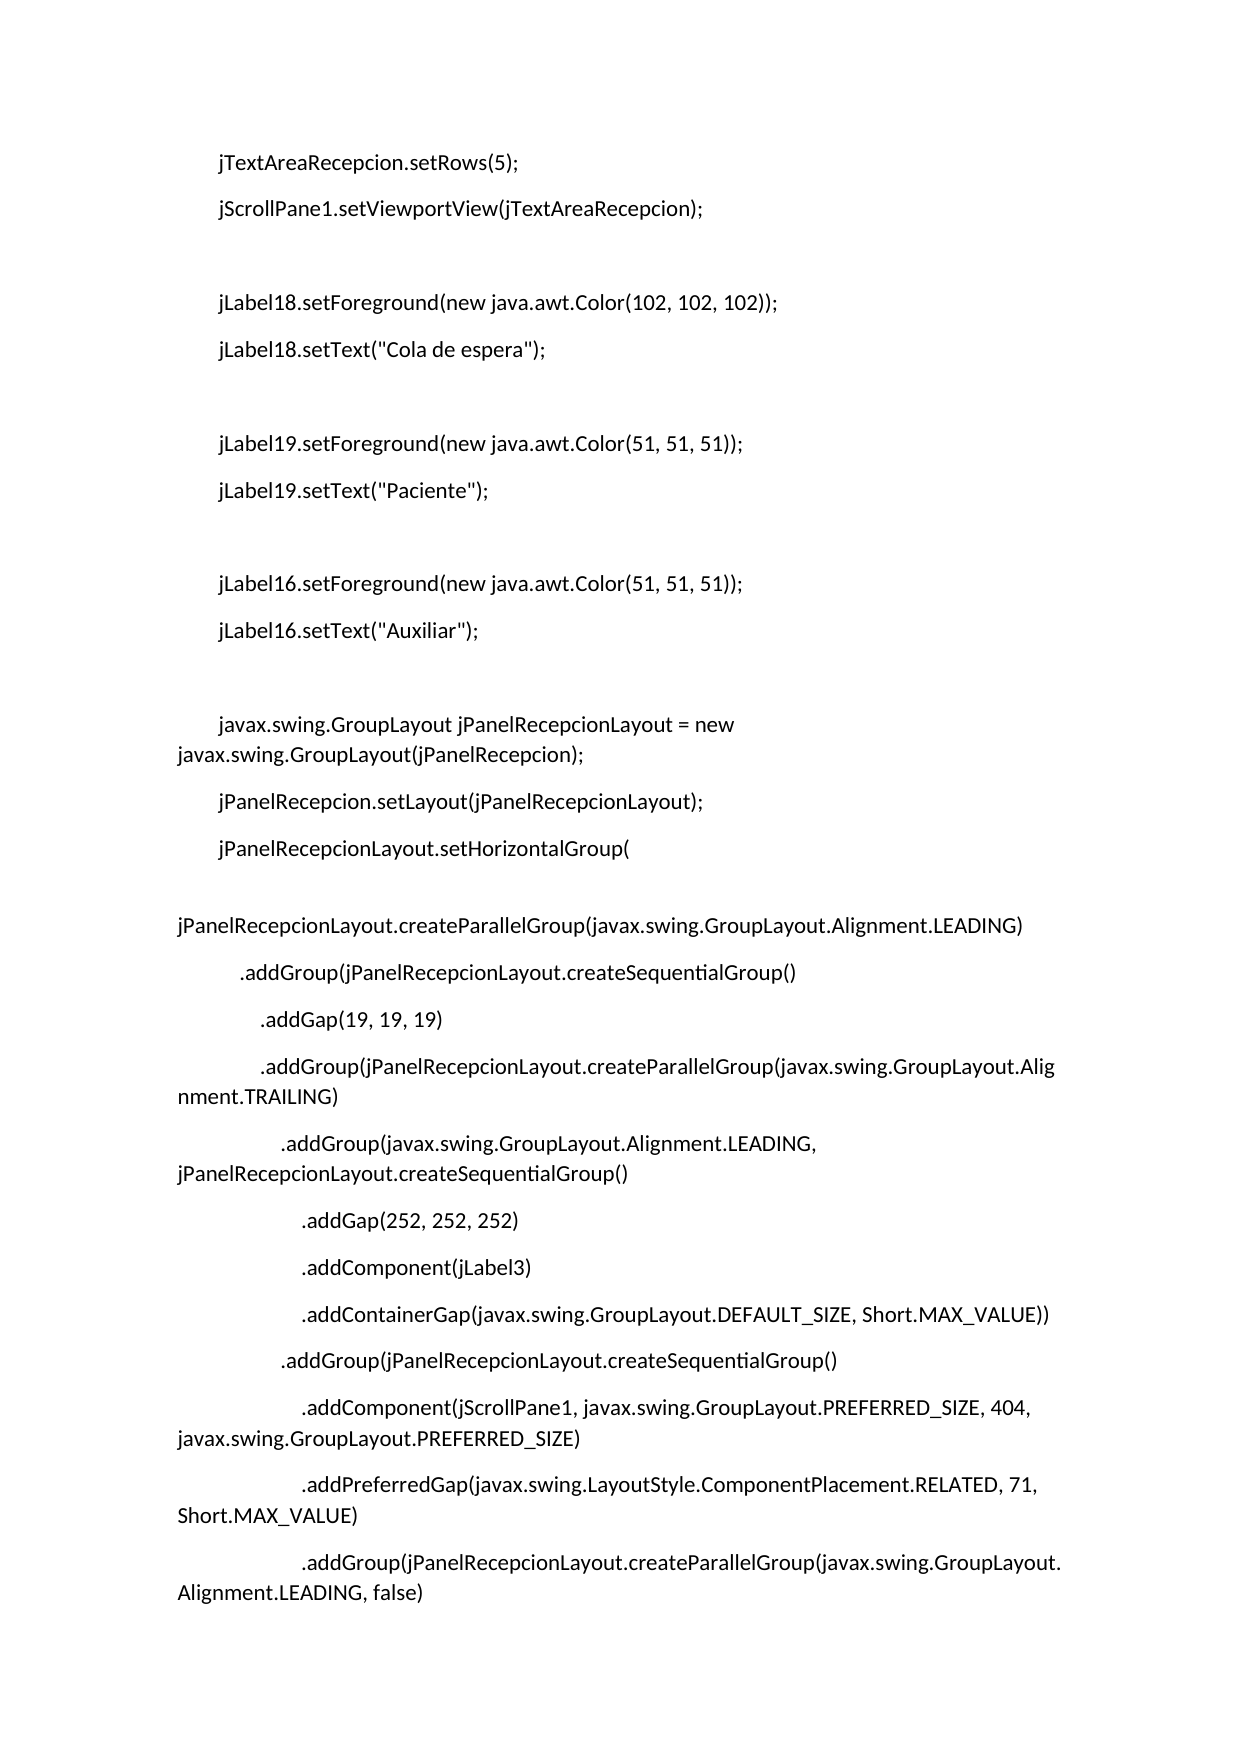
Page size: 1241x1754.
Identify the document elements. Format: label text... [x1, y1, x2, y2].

text jLabel19.setForeground(new java.awt.Color(51, 51, 51)); [177, 429, 1063, 457]
text jPanelRecepcionLayout.createParallelGroup(javax.swing.GroupLayout.Alignment.LEADING) [177, 881, 1063, 939]
text .addComponent(jScrollPane1, javax.swing.GroupLayout.PREFERRED_SIZE, 404, javax.swing.GroupLayout.PREFERRED_SIZE) [177, 1393, 1063, 1452]
text jLabel19.setText("Paciente"); [177, 476, 1063, 504]
text .addGap(252, 252, 252) [177, 1206, 1063, 1234]
text .addGroup(jPanelRecepcionLayout.createParallelGroup(javax.swing.GroupLayout.Alignment.LEADING, false) [177, 1548, 1063, 1606]
text jPanelRecepcionLayout.setHorizontalGroup( [177, 834, 1063, 862]
text javax.swing.GroupLayout jPanelRecepcionLayout = new javax.swing.GroupLayout(jPanelRecepcion); [177, 710, 1063, 768]
text .addGroup(jPanelRecepcionLayout.createSequentialGroup() [177, 958, 1063, 986]
text jLabel16.setForeground(new java.awt.Color(51, 51, 51)); [177, 569, 1063, 597]
text .addPreferredGap(javax.swing.LayoutStyle.ComponentPlacement.RELATED, 71, Short.MAX_VALUE) [177, 1471, 1063, 1529]
text .addGap(19, 19, 19) [177, 1005, 1063, 1033]
text .addGroup(javax.swing.GroupLayout.Alignment.LEADING, jPanelRecepcionLayout.createSequentialGroup() [177, 1129, 1063, 1187]
text .addComponent(jLabel3) [177, 1253, 1063, 1281]
text jLabel16.setText("Auxiliar"); [177, 616, 1063, 644]
text .addContainerGap(javax.swing.GroupLayout.DEFAULT_SIZE, Short.MAX_VALUE)) [177, 1300, 1063, 1328]
text .addGroup(jPanelRecepcionLayout.createParallelGroup(javax.swing.GroupLayout.Alignment.TRAILING) [177, 1052, 1063, 1110]
text jLabel18.setText("Cola de espera"); [177, 335, 1063, 363]
text jPanelRecepcion.setLayout(jPanelRecepcionLayout); [177, 787, 1063, 815]
text jTextAreaRecepcion.setRows(5); [177, 148, 1063, 176]
text .addGroup(jPanelRecepcionLayout.createSequentialGroup() [177, 1347, 1063, 1374]
text jLabel18.setForeground(new java.awt.Color(102, 102, 102)); [177, 288, 1063, 316]
text jScrollPane1.setViewportView(jTextAreaRecepcion); [177, 194, 1063, 222]
